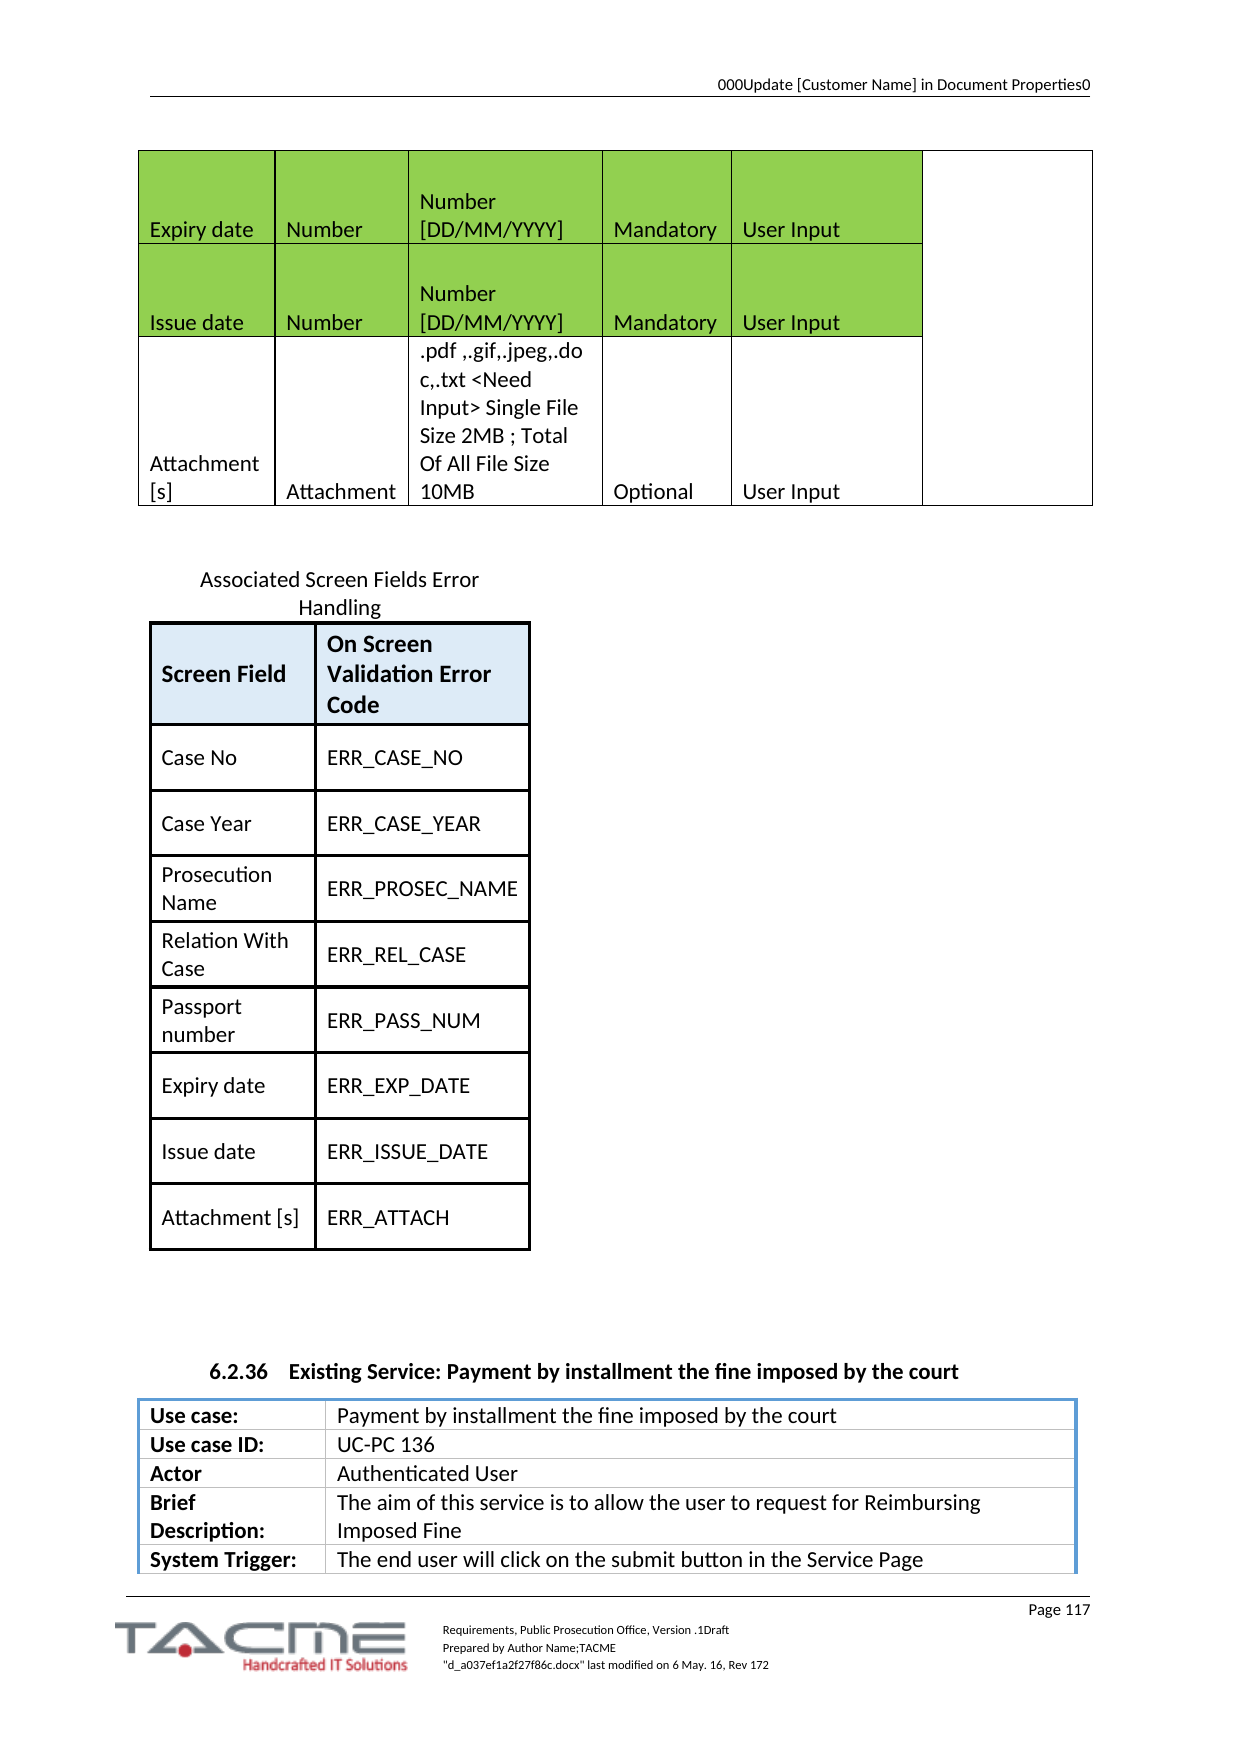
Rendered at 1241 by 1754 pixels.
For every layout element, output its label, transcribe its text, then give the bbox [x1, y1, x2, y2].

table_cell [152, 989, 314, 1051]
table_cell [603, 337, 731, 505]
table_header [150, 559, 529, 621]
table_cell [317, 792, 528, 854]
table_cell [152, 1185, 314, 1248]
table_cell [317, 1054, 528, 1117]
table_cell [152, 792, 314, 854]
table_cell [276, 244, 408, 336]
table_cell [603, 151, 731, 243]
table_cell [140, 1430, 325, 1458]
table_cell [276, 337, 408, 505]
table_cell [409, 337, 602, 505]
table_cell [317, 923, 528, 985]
picture [115, 1622, 408, 1672]
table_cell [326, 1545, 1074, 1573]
subtitle Existing Service: Payment by installment the fine imposed by the court [209, 1357, 1090, 1385]
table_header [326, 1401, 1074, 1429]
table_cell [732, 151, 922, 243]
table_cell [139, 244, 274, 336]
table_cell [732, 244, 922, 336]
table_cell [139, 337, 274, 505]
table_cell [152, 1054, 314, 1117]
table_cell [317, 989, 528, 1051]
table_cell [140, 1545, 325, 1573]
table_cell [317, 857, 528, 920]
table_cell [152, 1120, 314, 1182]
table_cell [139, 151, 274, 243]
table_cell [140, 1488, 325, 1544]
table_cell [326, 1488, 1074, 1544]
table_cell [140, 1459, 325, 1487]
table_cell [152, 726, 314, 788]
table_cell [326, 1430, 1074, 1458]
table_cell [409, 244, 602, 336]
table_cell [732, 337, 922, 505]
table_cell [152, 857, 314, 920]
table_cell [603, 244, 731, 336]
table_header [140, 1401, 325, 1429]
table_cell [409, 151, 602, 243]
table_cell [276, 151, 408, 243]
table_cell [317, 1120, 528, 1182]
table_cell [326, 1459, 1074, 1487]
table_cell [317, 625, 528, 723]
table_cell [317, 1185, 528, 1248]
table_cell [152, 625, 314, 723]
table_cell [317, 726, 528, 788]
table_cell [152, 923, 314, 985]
